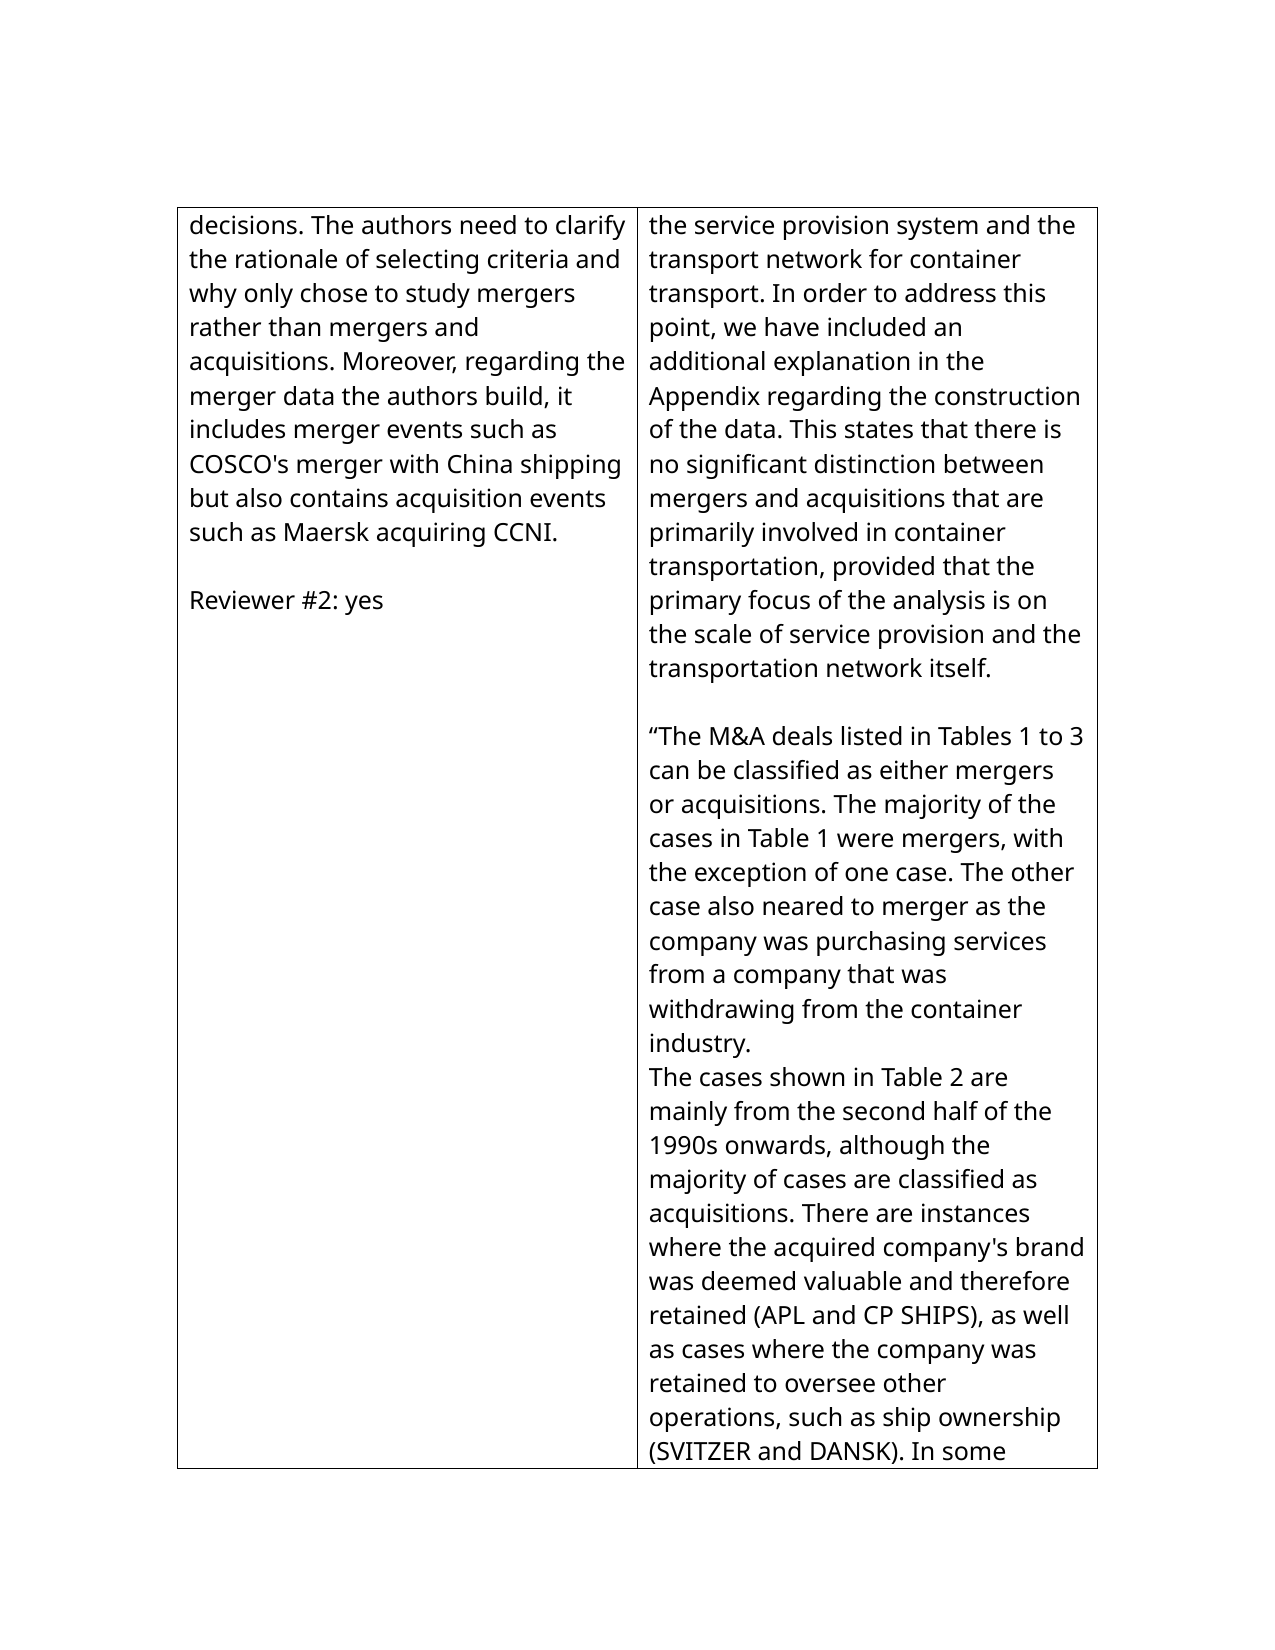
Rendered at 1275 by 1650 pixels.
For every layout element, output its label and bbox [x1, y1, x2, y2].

table_cell [178, 208, 637, 1468]
table_cell [638, 208, 1097, 1468]
